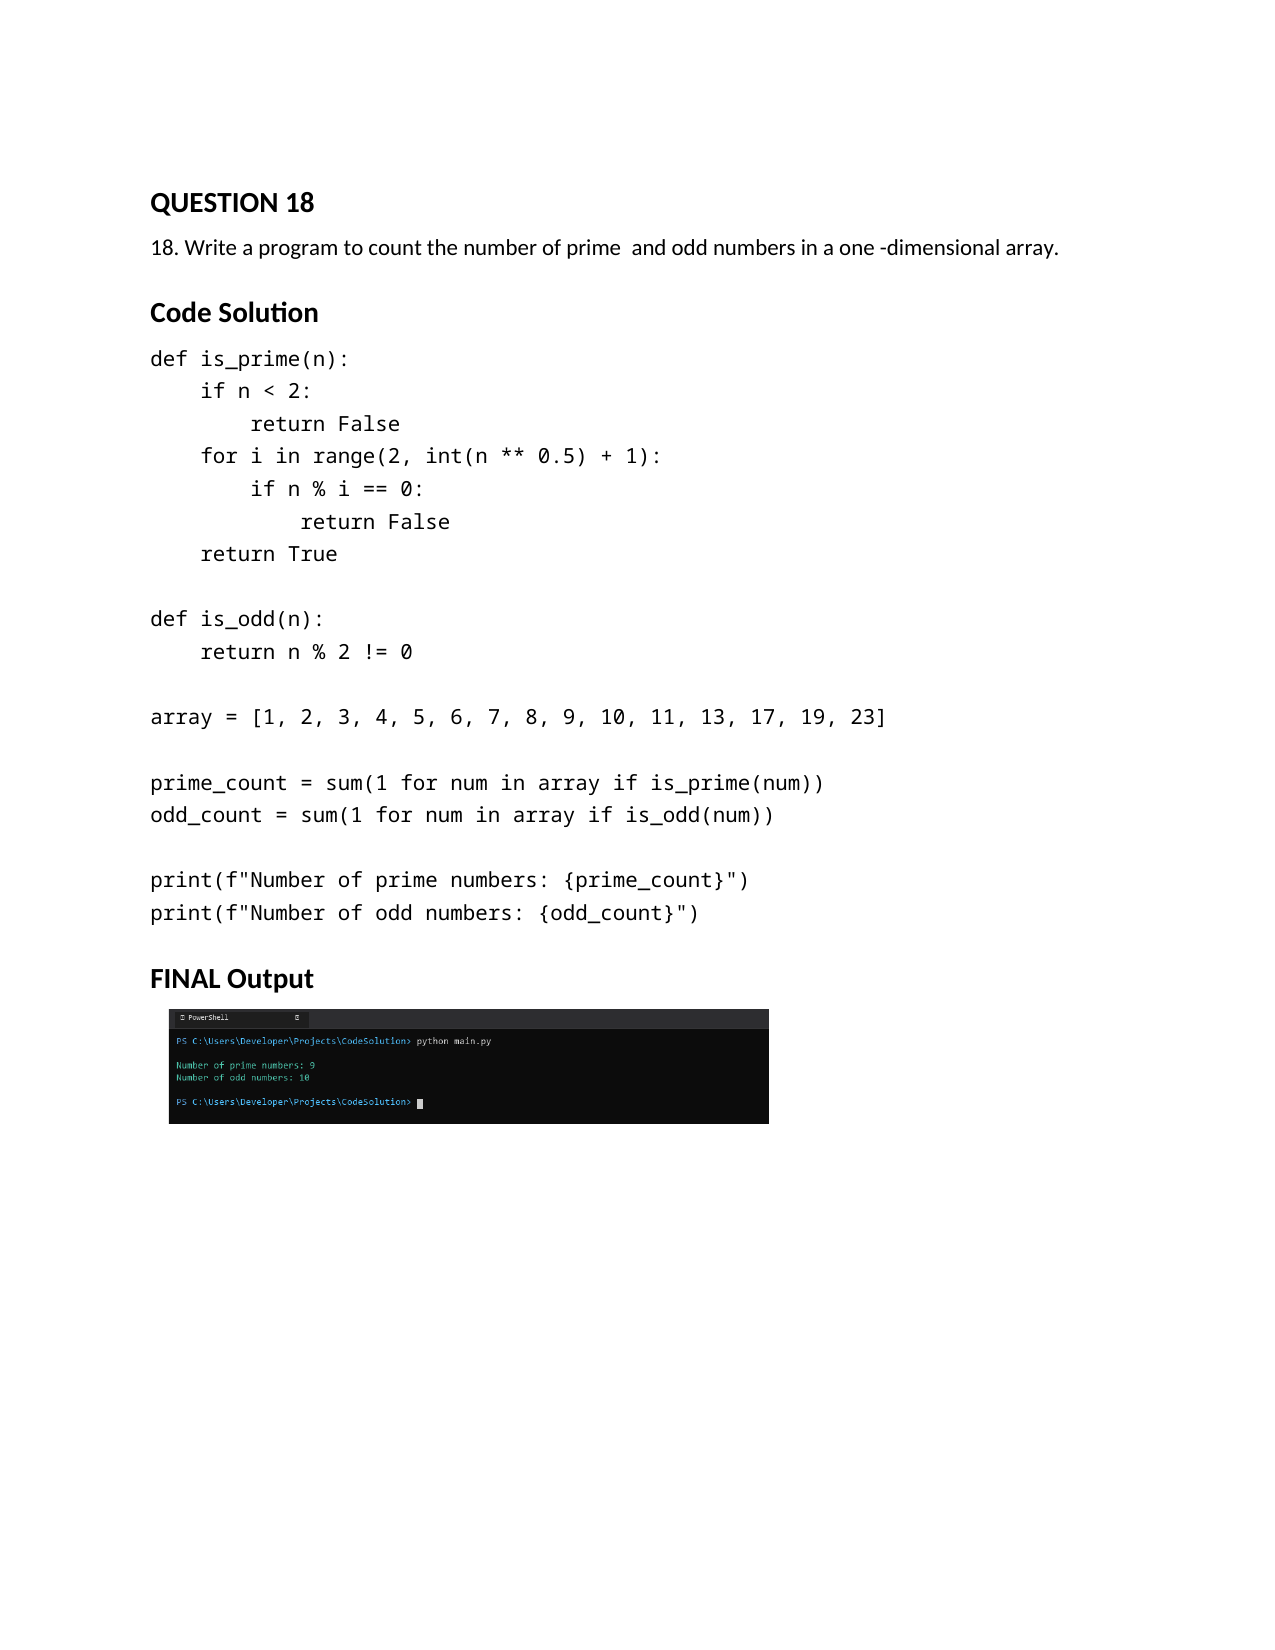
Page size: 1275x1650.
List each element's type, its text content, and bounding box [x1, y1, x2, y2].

subtitle QUESTION 18 [150, 184, 1064, 219]
text 18. Write a program to count the number of prime and odd numbers in a one -dimensional array. [150, 233, 1064, 261]
subtitle Code Solution [150, 294, 1064, 330]
picture [168, 1009, 769, 1124]
text def is_prime(n): if n < 2: return False for i in range(2, int(n ** 0.5) + 1): if n % i == 0: return False return True def is_odd(n): return n % 2 != 0 array = [1, 2, 3, 4, 5, 6, 7, 8, 9, 10, 11, 13, 17, 19, 23] prime_count = sum(1 for num in array if is_prime(num)) odd_count = sum(1 for num in array if is_odd(num)) print(f"Number of prime numbers: {prime_count}") print(f"Number of odd numbers: {odd_count}") [150, 344, 1064, 926]
subtitle FINAL Output [150, 960, 1064, 995]
